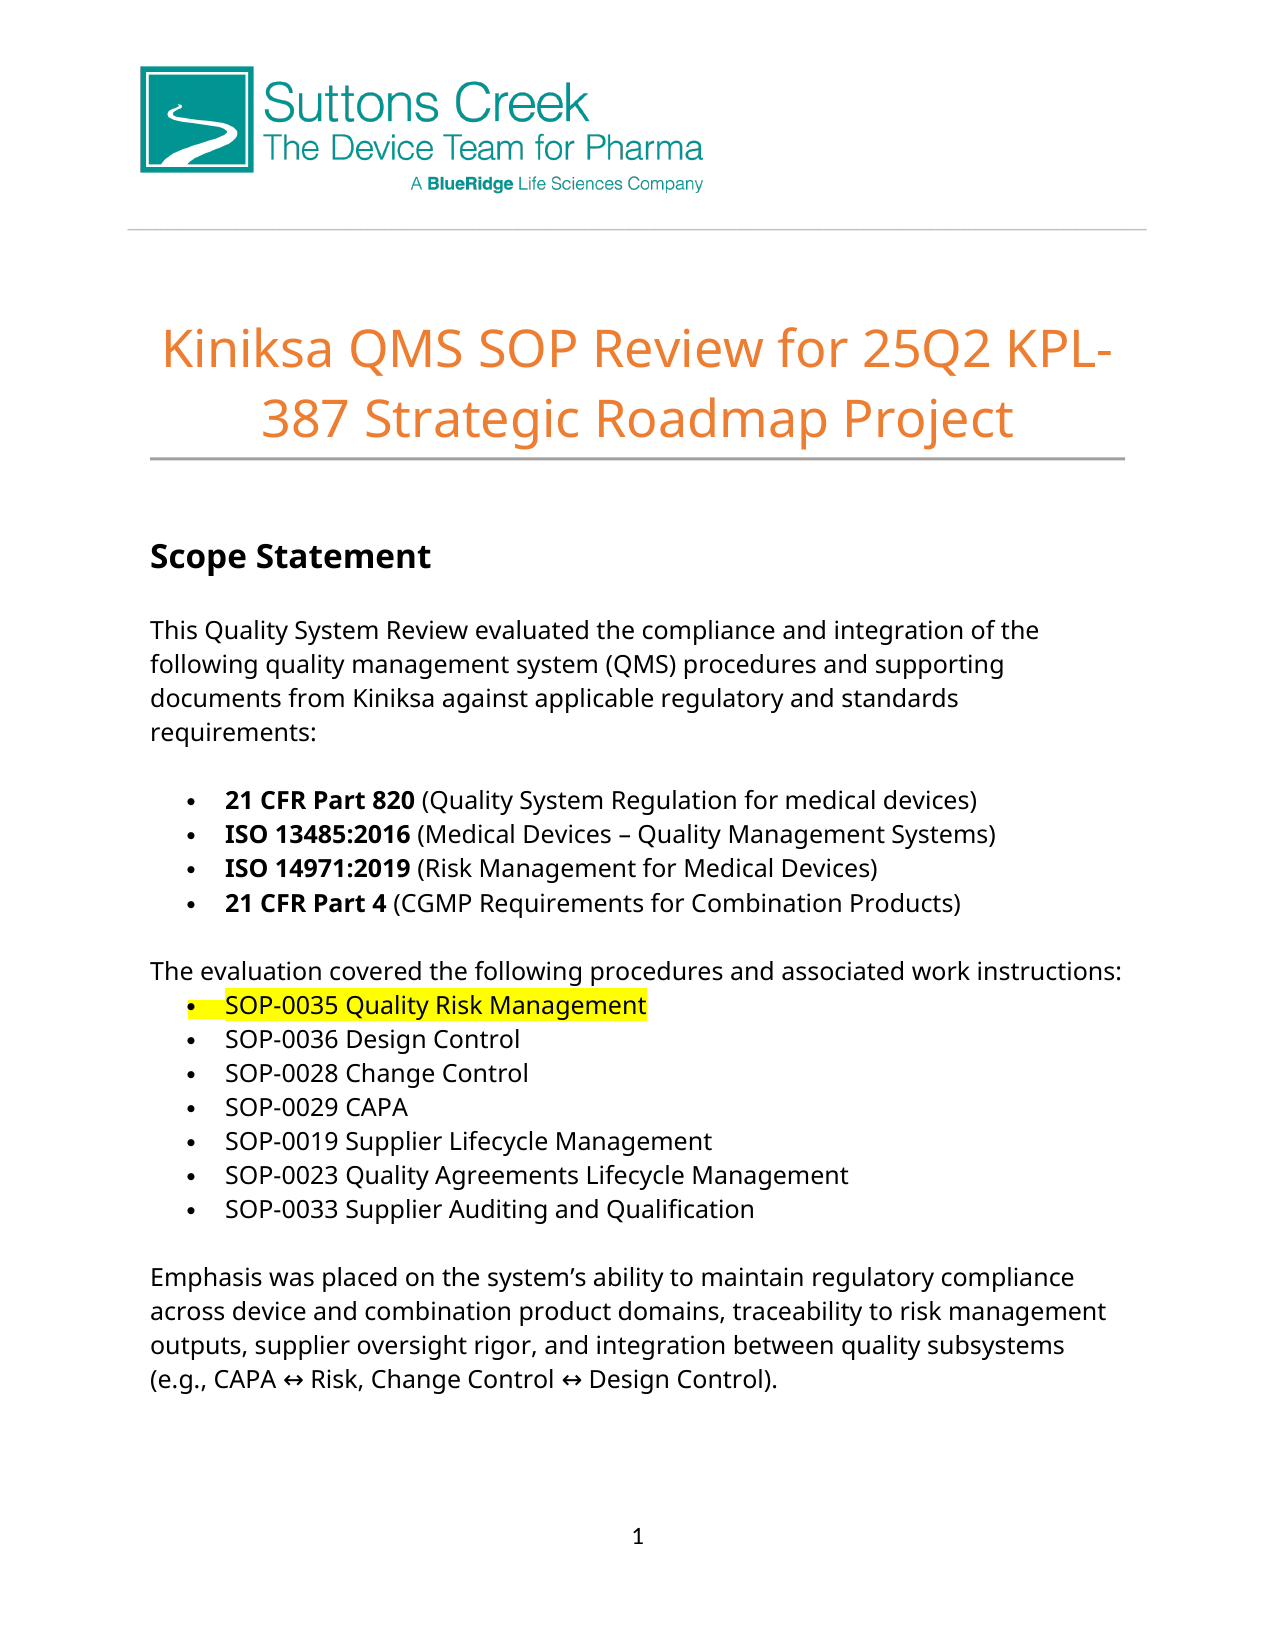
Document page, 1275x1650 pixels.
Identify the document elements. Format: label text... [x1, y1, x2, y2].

list SOP-0036 Design Control [187, 1021, 1125, 1056]
list 21 CFR Part 820 (Quality System Regulation for medical devices) [187, 783, 1125, 817]
list 21 CFR Part 4 (CGMP Requirements for Combination Products) [187, 885, 1125, 919]
text The evaluation covered the following procedures and associated work instructions: [150, 953, 1125, 987]
list SOP-0028 Change Control [187, 1056, 1125, 1089]
title Kiniksa QMS SOP Review for 25Q2 KPL-387 Strategic Roadmap Project [150, 311, 1125, 453]
text Emphasis was placed on the system’s ability to maintain regulatory compliance across device and combination product domains, traceability to risk management outputs, supplier oversight rigor, and integration between quality subsystems (e.g., CAPA ↔ Risk, Change Control ↔ Design Control). [150, 1260, 1125, 1396]
list SOP-0033 Supplier Auditing and Qualification [187, 1192, 1125, 1226]
list SOP-0029 CAPA [187, 1089, 1125, 1124]
picture [131, 57, 720, 204]
list SOP-0023 Quality Agreements Lifecycle Management [187, 1158, 1125, 1192]
list SOP-0035 Quality Risk Management [187, 987, 1125, 1021]
text Scope Statement [150, 533, 1125, 579]
list SOP-0019 Supplier Lifecycle Management [187, 1124, 1125, 1158]
text This Quality System Review evaluated the compliance and integration of the following quality management system (QMS) procedures and supporting documents from Kiniksa against applicable regulatory and standards requirements: [150, 613, 1125, 749]
list ISO 14971:2019 (Risk Management for Medical Devices) [187, 851, 1125, 885]
list ISO 13485:2016 (Medical Devices – Quality Management Systems) [187, 817, 1125, 851]
